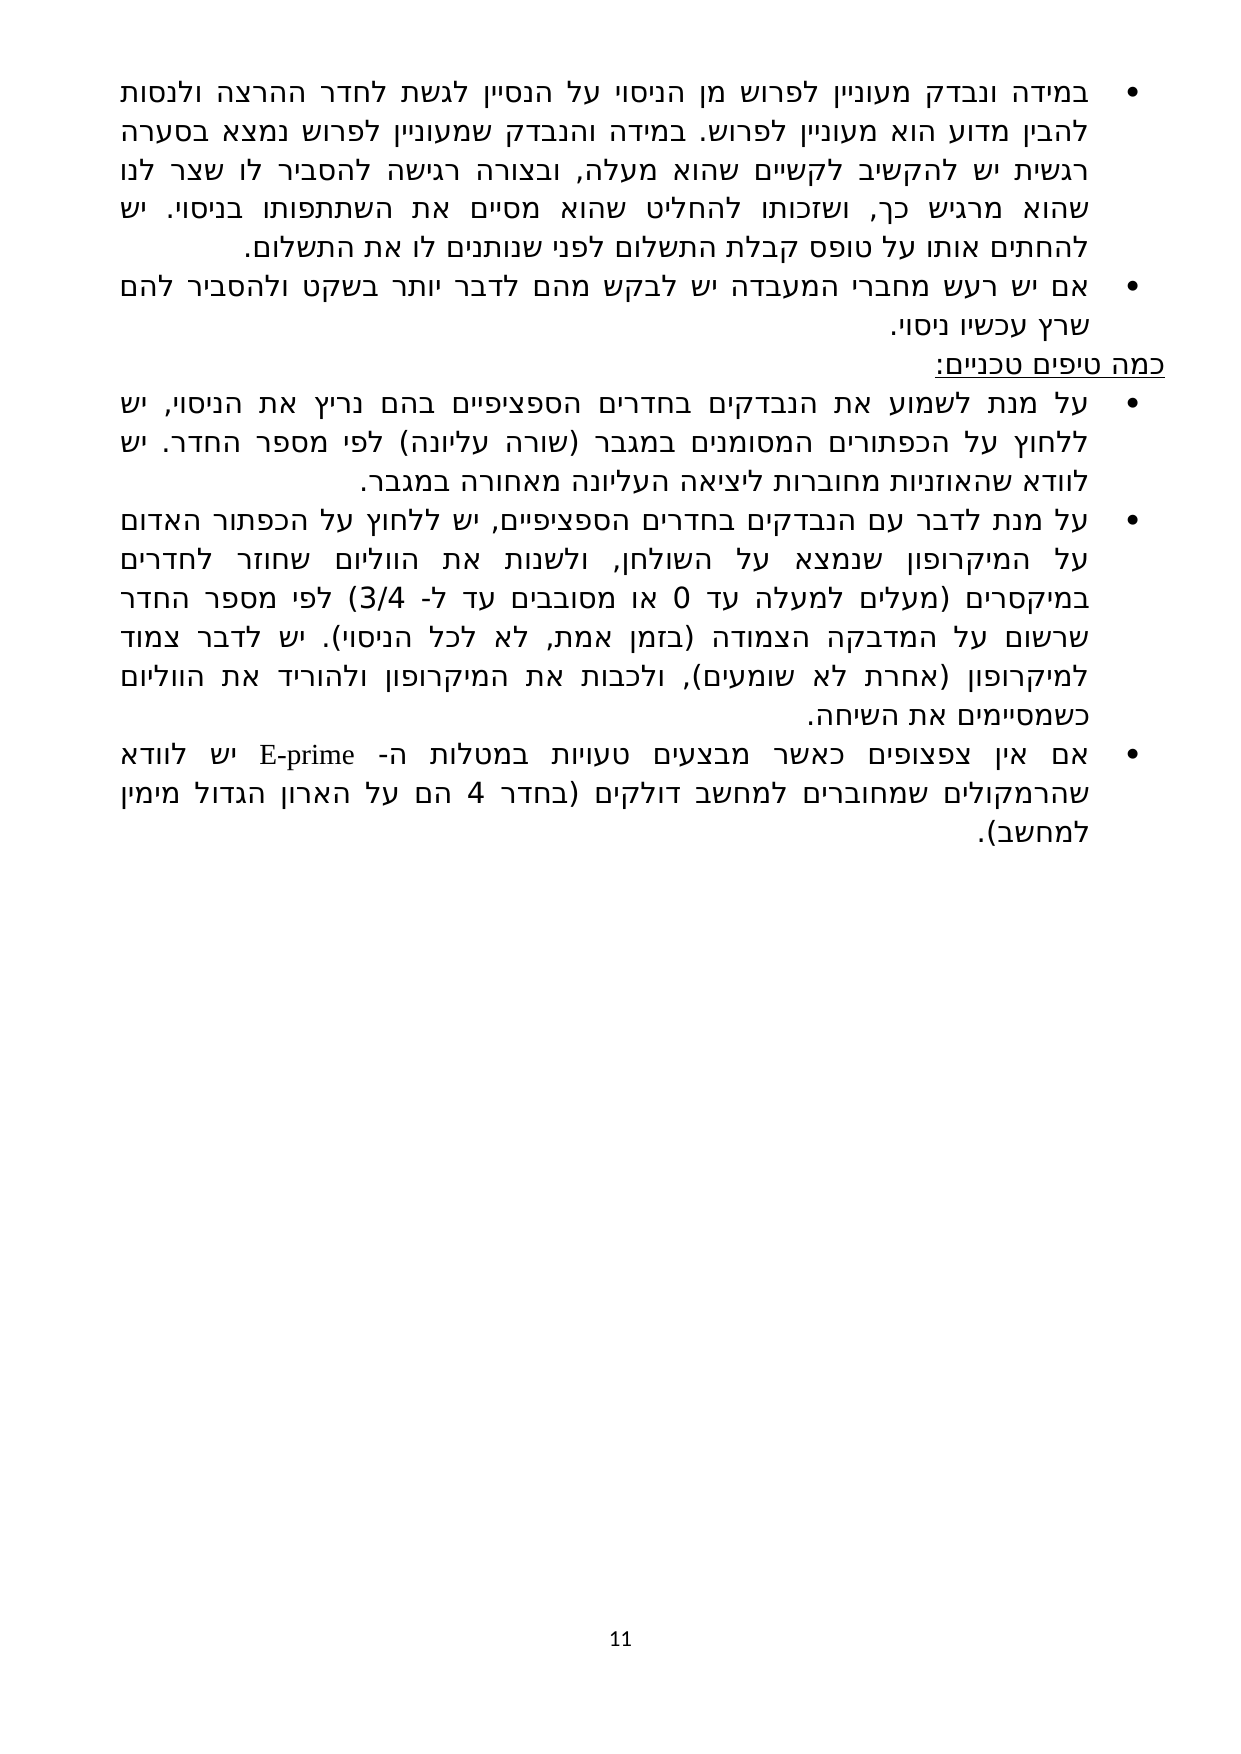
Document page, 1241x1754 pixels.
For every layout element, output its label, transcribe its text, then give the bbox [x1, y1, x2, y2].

list אם אין צפצופים כאשר מבצעים טעויות במטלות ה- E-prime יש לוודא שהרמקולים שמחוברים למחשב דולקים (בחדר 4 הם על הארון הגדול מימין למחשב). [119, 737, 1128, 849]
list על מנת לדבר עם הנבדקים בחדרים הספציפיים, יש ללחוץ על הכפתור האדום על המיקרופון שנמצא על השולחן, ולשנות את הווליום שחוזר לחדרים במיקסרים (מעלים למעלה עד 0 או מסובבים עד ל- 3/4) לפי מספר החדר שרשום על המדבקה הצמודה (בזמן אמת, לא לכל הניסוי). יש לדבר צמוד למיקרופון (אחרת לא שומעים), ולכבות את המיקרופון ולהוריד את הווליום כשמסיימים את השיחה. [119, 503, 1128, 732]
list אם יש רעש מחברי המעבדה יש לבקש מהם לדבר יותר בשקט ולהסביר להם שרץ עכשיו ניסוי. [119, 270, 1128, 343]
list על מנת לשמוע את הנבדקים בחדרים הספציפיים בהם נריץ את הניסוי, יש ללחוץ על הכפתורים המסומנים במגבר (שורה עליונה) לפי מספר החדר. יש לוודא שהאוזניות מחוברות ליציאה העליונה מאחורה במגבר. [119, 387, 1128, 498]
text כמה טיפים טכניים: [119, 348, 1165, 382]
list במידה ונבדק מעוניין לפרוש מן הניסוי על הנסיין לגשת לחדר ההרצה ולנסות להבין מדוע הוא מעוניין לפרוש. במידה והנבדק שמעוניין לפרוש נמצא בסערה רגשית יש להקשיב לקשיים שהוא מעלה, ובצורה רגישה להסביר לו שצר לנו שהוא מרגיש כך, ושזכותו להחליט שהוא מסיים את השתתפותו בניסוי. יש להחתים אותו על טופס קבלת התשלום לפני שנותנים לו את התשלום. [119, 75, 1128, 265]
